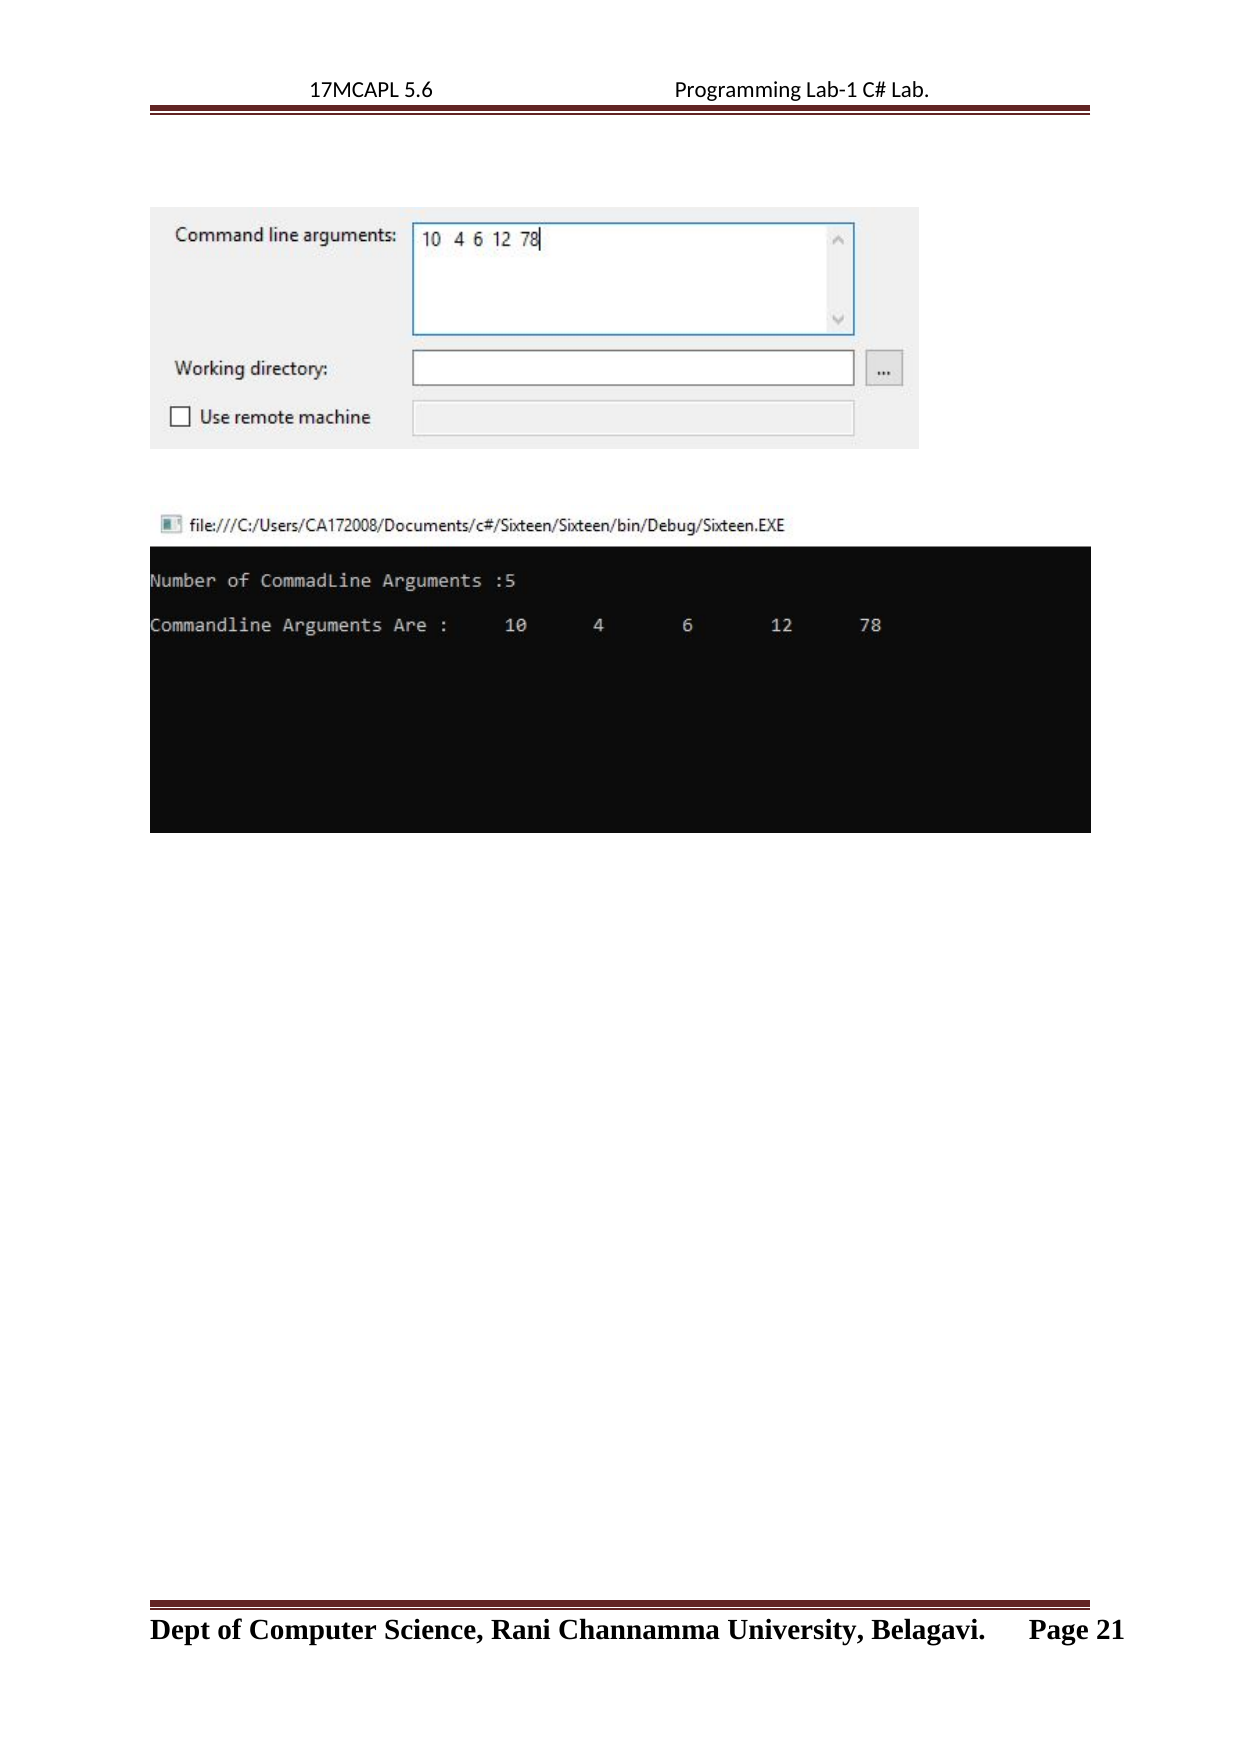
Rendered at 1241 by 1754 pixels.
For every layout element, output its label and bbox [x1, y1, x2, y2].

picture [150, 505, 1091, 833]
picture [150, 207, 919, 449]
